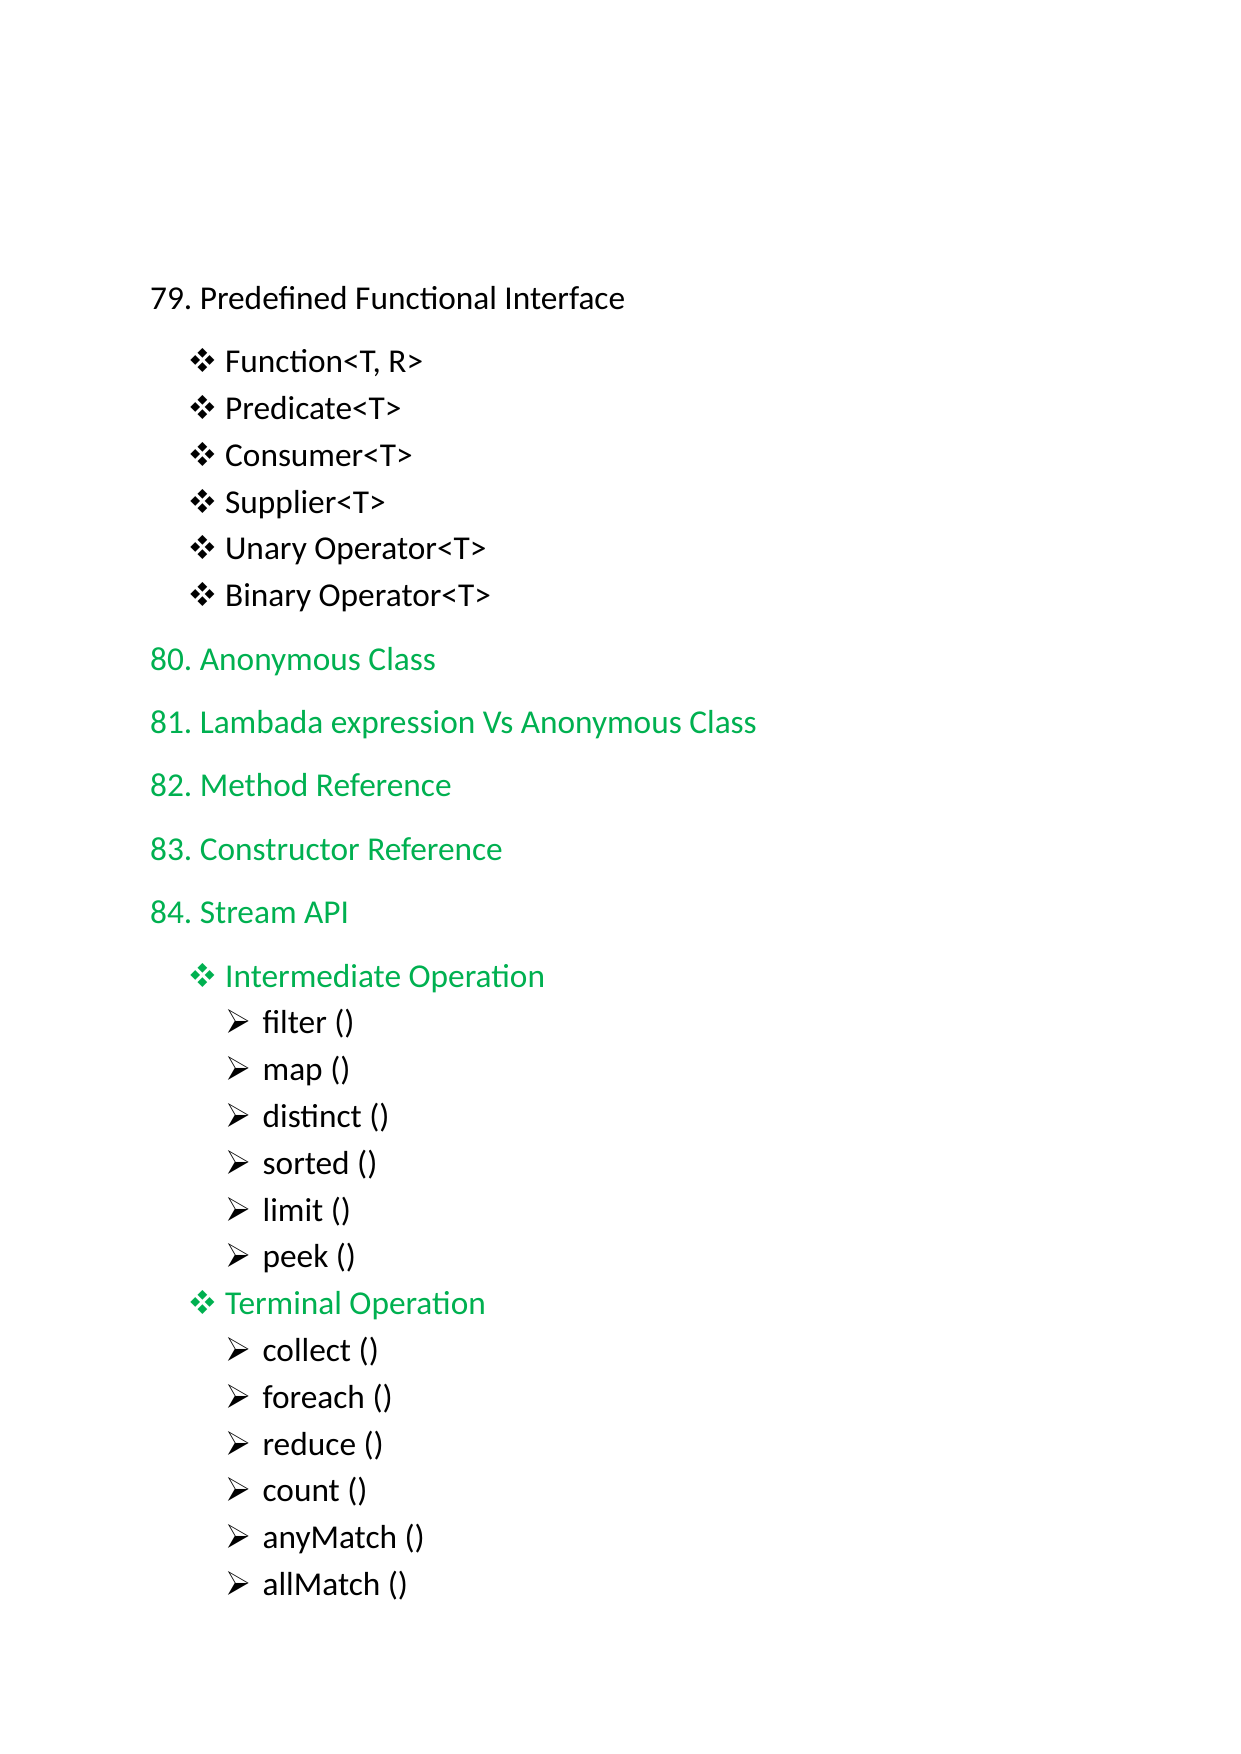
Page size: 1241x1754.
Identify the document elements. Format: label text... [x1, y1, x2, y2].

list Terminal Operation [187, 1282, 1090, 1323]
list distinct () [225, 1095, 1090, 1136]
list map () [225, 1048, 1090, 1089]
text 83. Constructor Reference [150, 828, 1090, 869]
list filter () [225, 1002, 1090, 1042]
list allMatch () [225, 1563, 1090, 1603]
list foreach () [225, 1376, 1090, 1416]
list anyMatch () [225, 1516, 1090, 1557]
text 84. Stream API [150, 891, 1090, 932]
list limit () [225, 1189, 1090, 1229]
list peek () [225, 1235, 1090, 1276]
list count () [225, 1469, 1090, 1510]
list Consumer<T> [187, 434, 1090, 474]
list reduce () [225, 1422, 1090, 1463]
list sorted () [225, 1142, 1090, 1183]
text 80. Anonymous Class [150, 638, 1090, 678]
list Supplier<T> [187, 481, 1090, 521]
list collect () [225, 1329, 1090, 1370]
text 82. Method Reference [150, 764, 1090, 805]
list Binary Operator<T> [187, 574, 1090, 615]
text 81. Lambada expression Vs Anonymous Class [150, 701, 1090, 742]
list Function<T, R> [187, 340, 1090, 381]
text 79. Predefined Functional Interface [150, 277, 1090, 318]
list Predicate<T> [187, 387, 1090, 428]
list Unary Operator<T> [187, 527, 1090, 568]
list Intermediate Operation [187, 955, 1090, 996]
